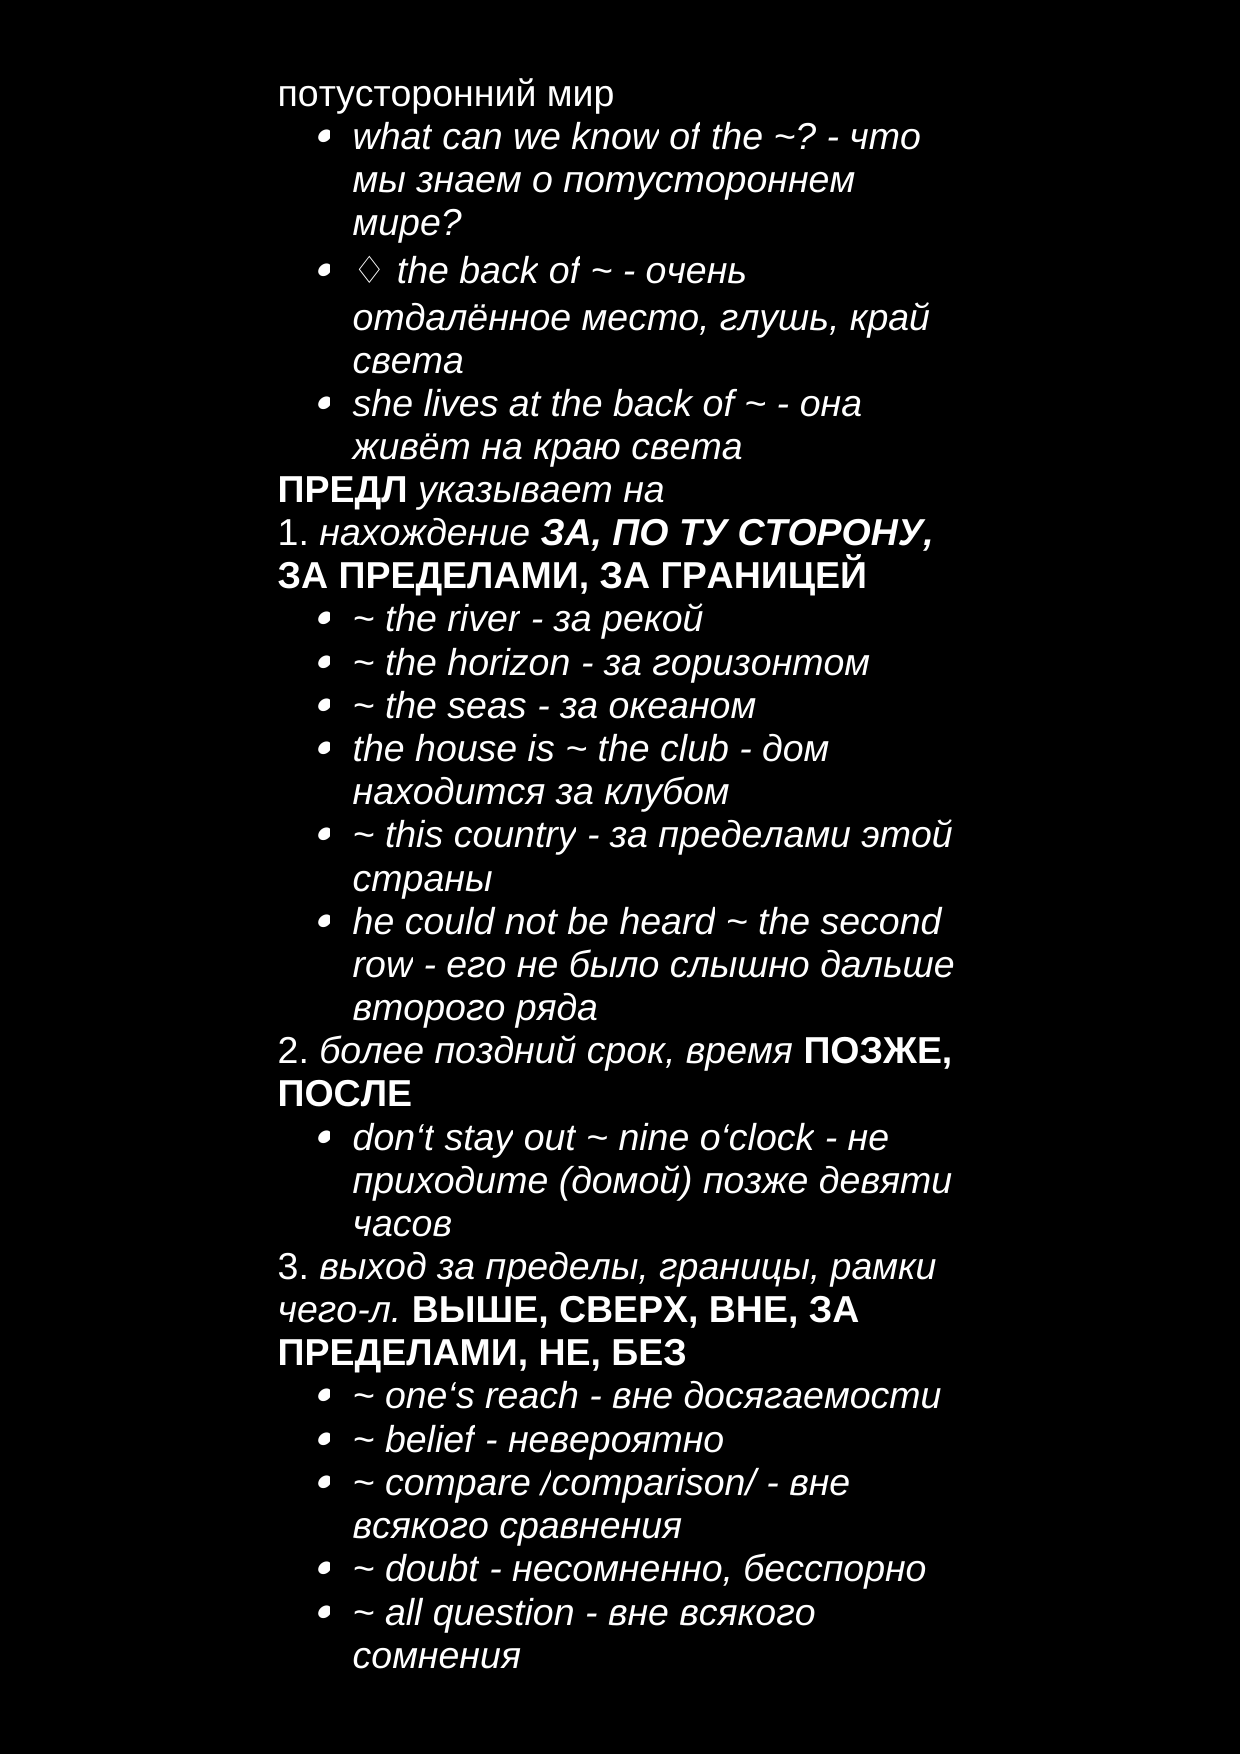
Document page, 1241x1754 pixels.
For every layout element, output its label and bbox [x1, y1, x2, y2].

table_header [270, 62, 976, 1685]
